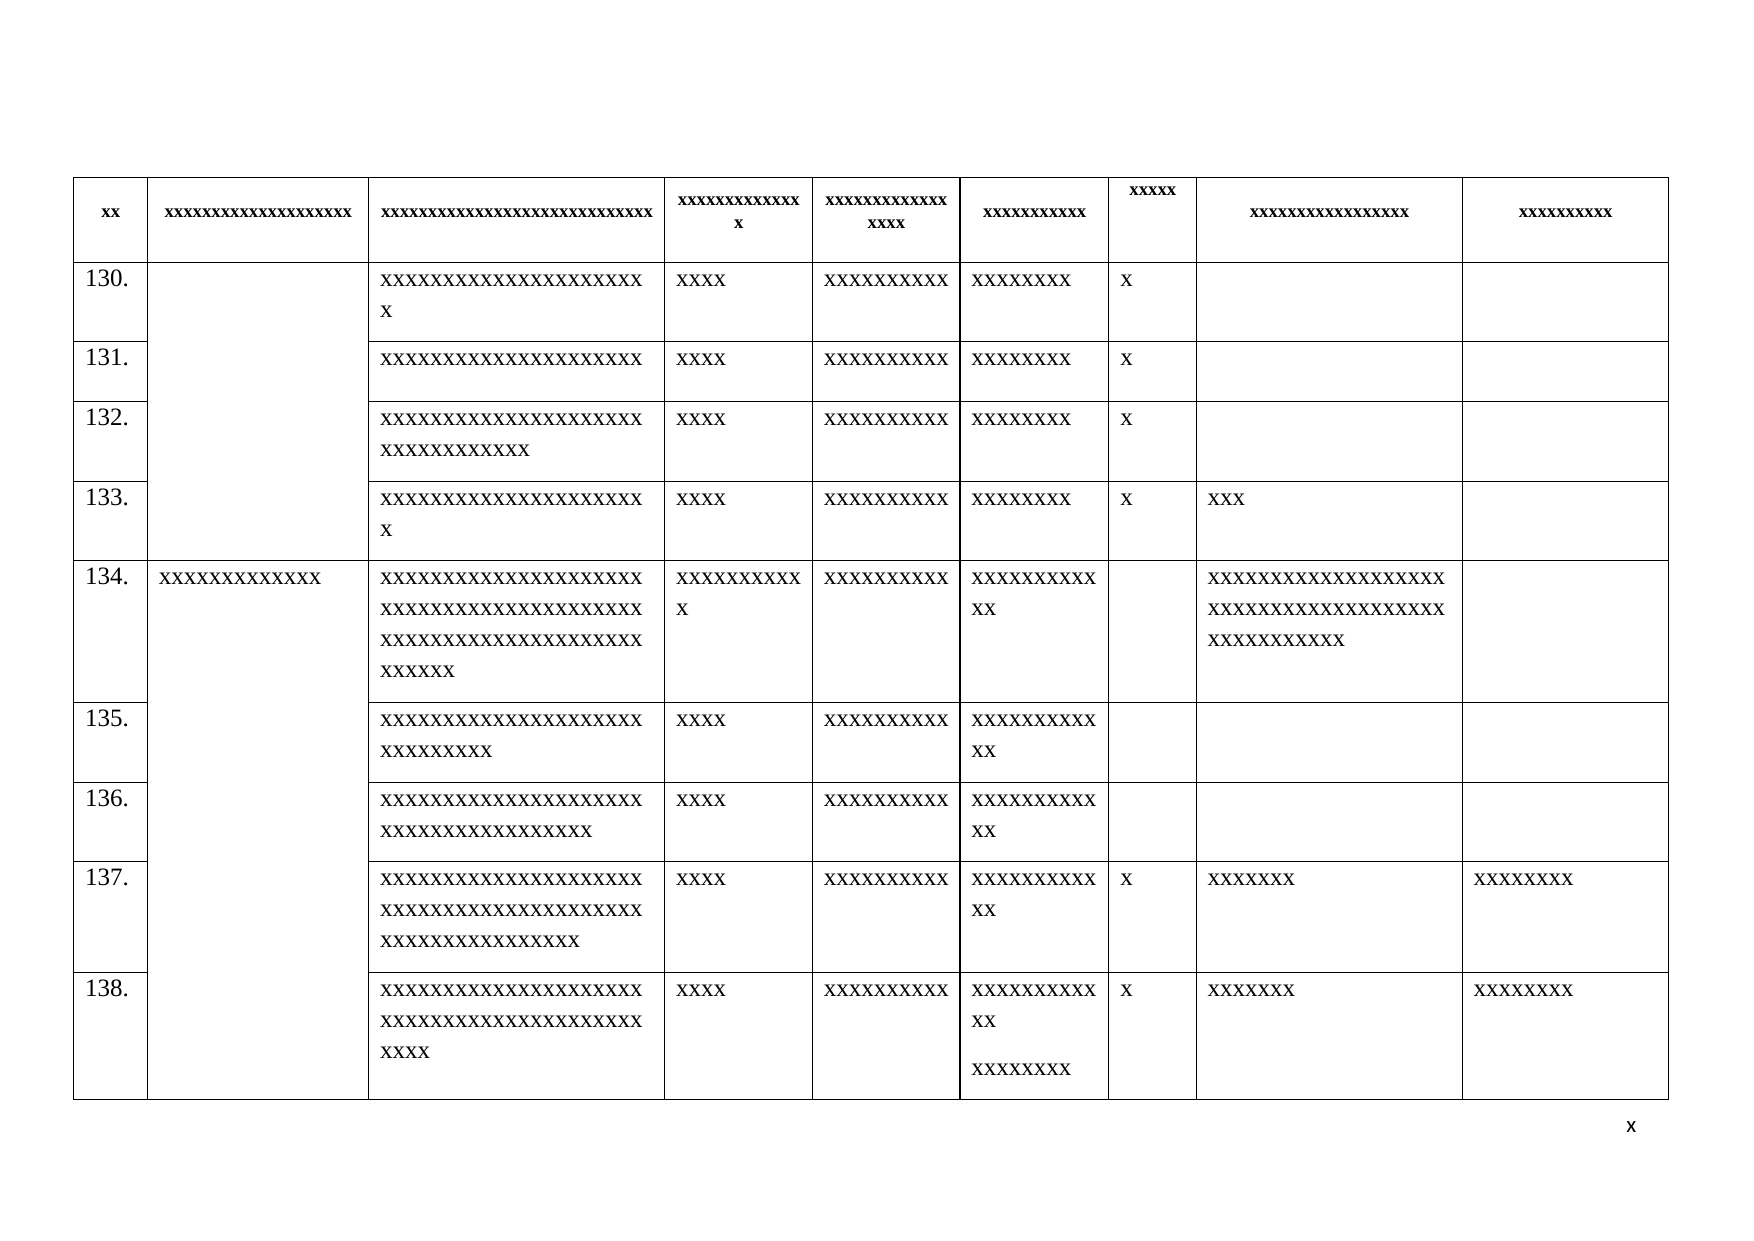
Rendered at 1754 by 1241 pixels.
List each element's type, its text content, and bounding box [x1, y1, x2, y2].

table_cell xxxxxxxxxxxx xxxxxxxx [961, 973, 1108, 1099]
table_cell xxxxxxxxxxxx [961, 862, 1108, 972]
table_cell [74, 482, 147, 560]
table_cell xxxxxxxxxxxxxxxxxxxxxx [369, 482, 664, 560]
table_cell [1109, 703, 1196, 782]
table_cell xxxxxxxxxxxxx [148, 561, 368, 1099]
table_cell xxxxxxxx [961, 402, 1108, 481]
table_cell [1463, 263, 1668, 341]
table_header xx [74, 178, 147, 262]
table_header xxxxx [1109, 178, 1196, 262]
table_cell xxxxxxxxxx [813, 402, 959, 481]
table_cell [74, 703, 147, 782]
table_cell xxxxxxxxxx [813, 482, 959, 560]
table_cell [74, 862, 147, 972]
table_cell xxxx [665, 263, 812, 341]
table_cell x [1109, 973, 1196, 1099]
table_cell xxxxxxxxxxxxxxxxxxxxxxxxxxxxxxxxxxxxxxxxxxxxxxxxx [1197, 561, 1462, 702]
table_cell xxxxxxxxxxxxxxxxxxxxxxxxxxxxxxxxxxxxxxxxxxxxxx [369, 973, 664, 1099]
table_cell xxxxxxxxxxxxxxxxxxxxxxxxxxxxxxxxxxxxxxxxxxxxxxxxxxxxxxxxxxxxxxxxxxxxx [369, 561, 664, 702]
table_cell xxxxxxxxxx [813, 862, 959, 972]
table_cell xxxxxxxxxxxxxxxxxxxxxxxxxxxxxxxxx [369, 402, 664, 481]
table_cell [1109, 561, 1196, 702]
table_cell [1197, 402, 1462, 481]
table_cell xxxxxxxxxx [813, 342, 959, 401]
table_cell xxxx [665, 973, 812, 1099]
table_header xxxxxxxxxxx [961, 178, 1108, 262]
table_cell x [1109, 482, 1196, 560]
table_cell [1463, 402, 1668, 481]
table_cell x [1109, 862, 1196, 972]
table_cell [74, 402, 147, 481]
table_cell xxxxxxxxxx [813, 263, 959, 341]
table_cell xxxx [665, 703, 812, 782]
table_cell xxxx [665, 482, 812, 560]
table_cell xxxxxxxxxxxxxxxxxxxxxxxxxxxxxx [369, 703, 664, 782]
table_cell [1463, 482, 1668, 560]
table_cell xxxxxxxx [1463, 862, 1668, 972]
table_cell [74, 783, 147, 861]
table_cell xxxxxxxxxxx [665, 561, 812, 702]
table_cell xxxxxxxxxx [813, 703, 959, 782]
table_cell xxxxxxxxxxxx [961, 783, 1108, 861]
table_cell [1197, 783, 1462, 861]
table_cell xxxxxxxxxxxx [961, 561, 1108, 702]
table_cell xxxxxxxxxx [813, 561, 959, 702]
table_cell xxxx [665, 783, 812, 861]
table_cell [74, 561, 147, 702]
table_cell [1463, 703, 1668, 782]
table_header xxxxxxxxxxxxxxxxxxxx [148, 178, 368, 262]
table_cell xxxx [665, 862, 812, 972]
table_cell xxxxxxxxxxxxxxxxxxxxxxxxxxxxxxxxxxxxxxxxxxxxxxxxxxxxxxxxxx [369, 862, 664, 972]
table_cell xxxxxxxxxxxxxxxxxxxxx [369, 342, 664, 401]
table_cell xxxxxxxxxxxxxxxxxxxxxxxxxxxxxxxxxxxxxx [369, 783, 664, 861]
table_header xxxxxxxxxxxxxxxxx [813, 178, 959, 262]
table_cell [74, 973, 147, 1099]
table_cell [74, 342, 147, 401]
table_cell xxxxxxxx [1463, 973, 1668, 1099]
table_cell [1463, 783, 1668, 861]
table_cell xxxx [665, 342, 812, 401]
table_cell xxx [1197, 482, 1462, 560]
table_cell [1197, 703, 1462, 782]
table_cell [1463, 342, 1668, 401]
table_cell xxxxxxxxxxxx [961, 703, 1108, 782]
table_cell [1109, 783, 1196, 861]
table_cell [1197, 263, 1462, 341]
table_cell xxxxxxx [1197, 973, 1462, 1099]
table_header xxxxxxxxxx [1463, 178, 1668, 262]
table_header xxxxxxxxxxxxxxxxx [1197, 178, 1462, 262]
table_cell [74, 263, 147, 341]
table_cell xxxxxxxx [961, 263, 1108, 341]
table_cell x [1109, 402, 1196, 481]
table_cell xxxx [665, 402, 812, 481]
table_cell xxxxxxxx [961, 342, 1108, 401]
table_cell xxxxxxxxxx [813, 973, 959, 1099]
table_cell x [1109, 342, 1196, 401]
table_cell [1463, 561, 1668, 702]
table_cell xxxxxxxxxxxxxxxxxxxxxx [369, 263, 664, 341]
table_header xxxxxxxxxxxxxx [665, 178, 812, 262]
table_cell xxxxxxx [1197, 862, 1462, 972]
table_cell x [1109, 263, 1196, 341]
table_cell xxxxxxxx [961, 482, 1108, 560]
table_cell xxxxxxxxxx [813, 783, 959, 861]
table_header xxxxxxxxxxxxxxxxxxxxxxxxxxxxx [369, 178, 664, 262]
table_cell [1197, 342, 1462, 401]
